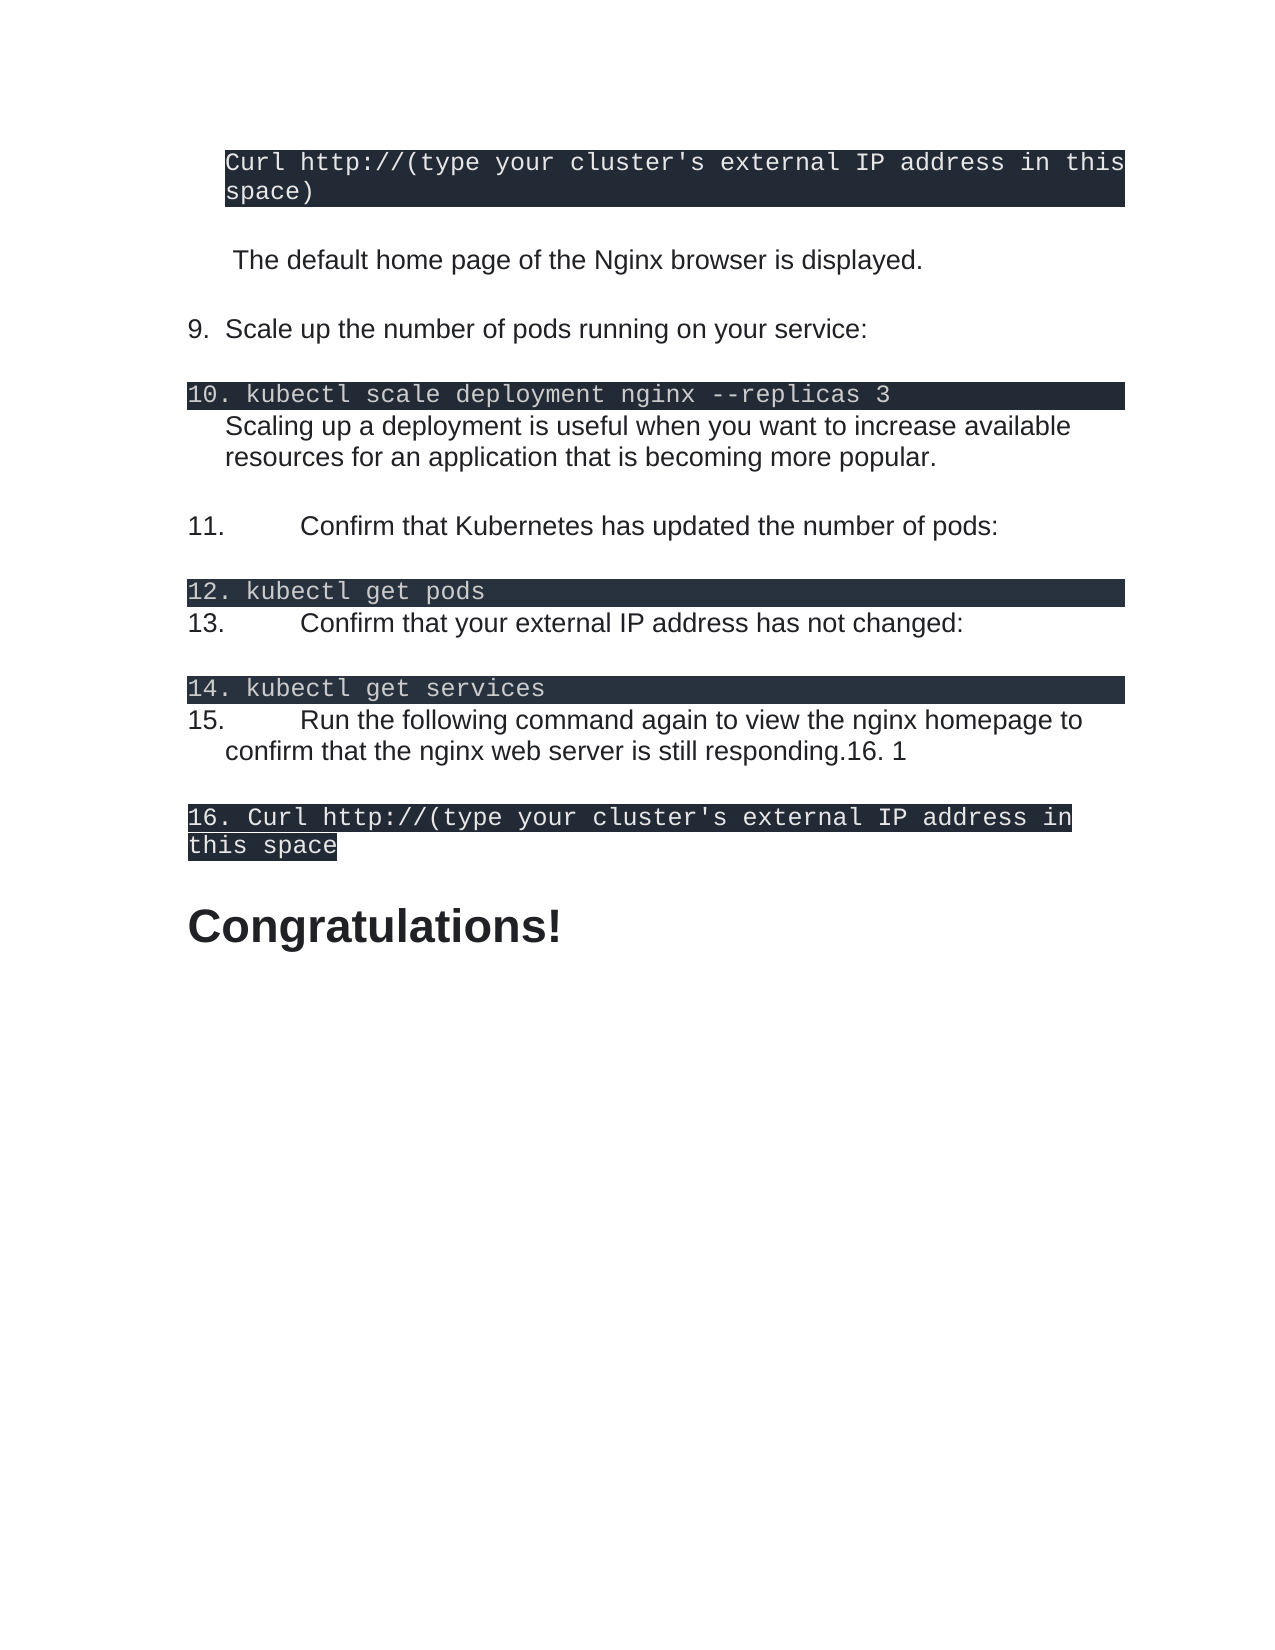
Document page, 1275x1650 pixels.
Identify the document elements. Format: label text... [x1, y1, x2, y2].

list Confirm that Kubernetes has updated the number of pods: [187, 510, 1125, 541]
text Congratulations! [187, 898, 1125, 952]
text The default home page of the Nginx browser is displayed. [225, 244, 1125, 275]
text Curl http://(type your cluster's external IP address in this space) [225, 150, 1125, 207]
list kubectl get pods [187, 579, 1125, 607]
text 16. Curl http://(type your cluster's external IP address in this space [187, 804, 1125, 861]
list Scale up the number of pods running on your service: [187, 313, 1125, 344]
list kubectl scale deployment nginx --replicas 3 [187, 382, 1125, 410]
text Scaling up a deployment is useful when you want to increase available resources for an application that is becoming more popular. [225, 410, 1125, 472]
list kubectl get services [187, 676, 1125, 704]
list Confirm that your external IP address has not changed: [187, 607, 1125, 638]
list Run the following command again to view the nginx homepage to confirm that the nginx web server is still responding.16. 1 [187, 704, 1125, 767]
